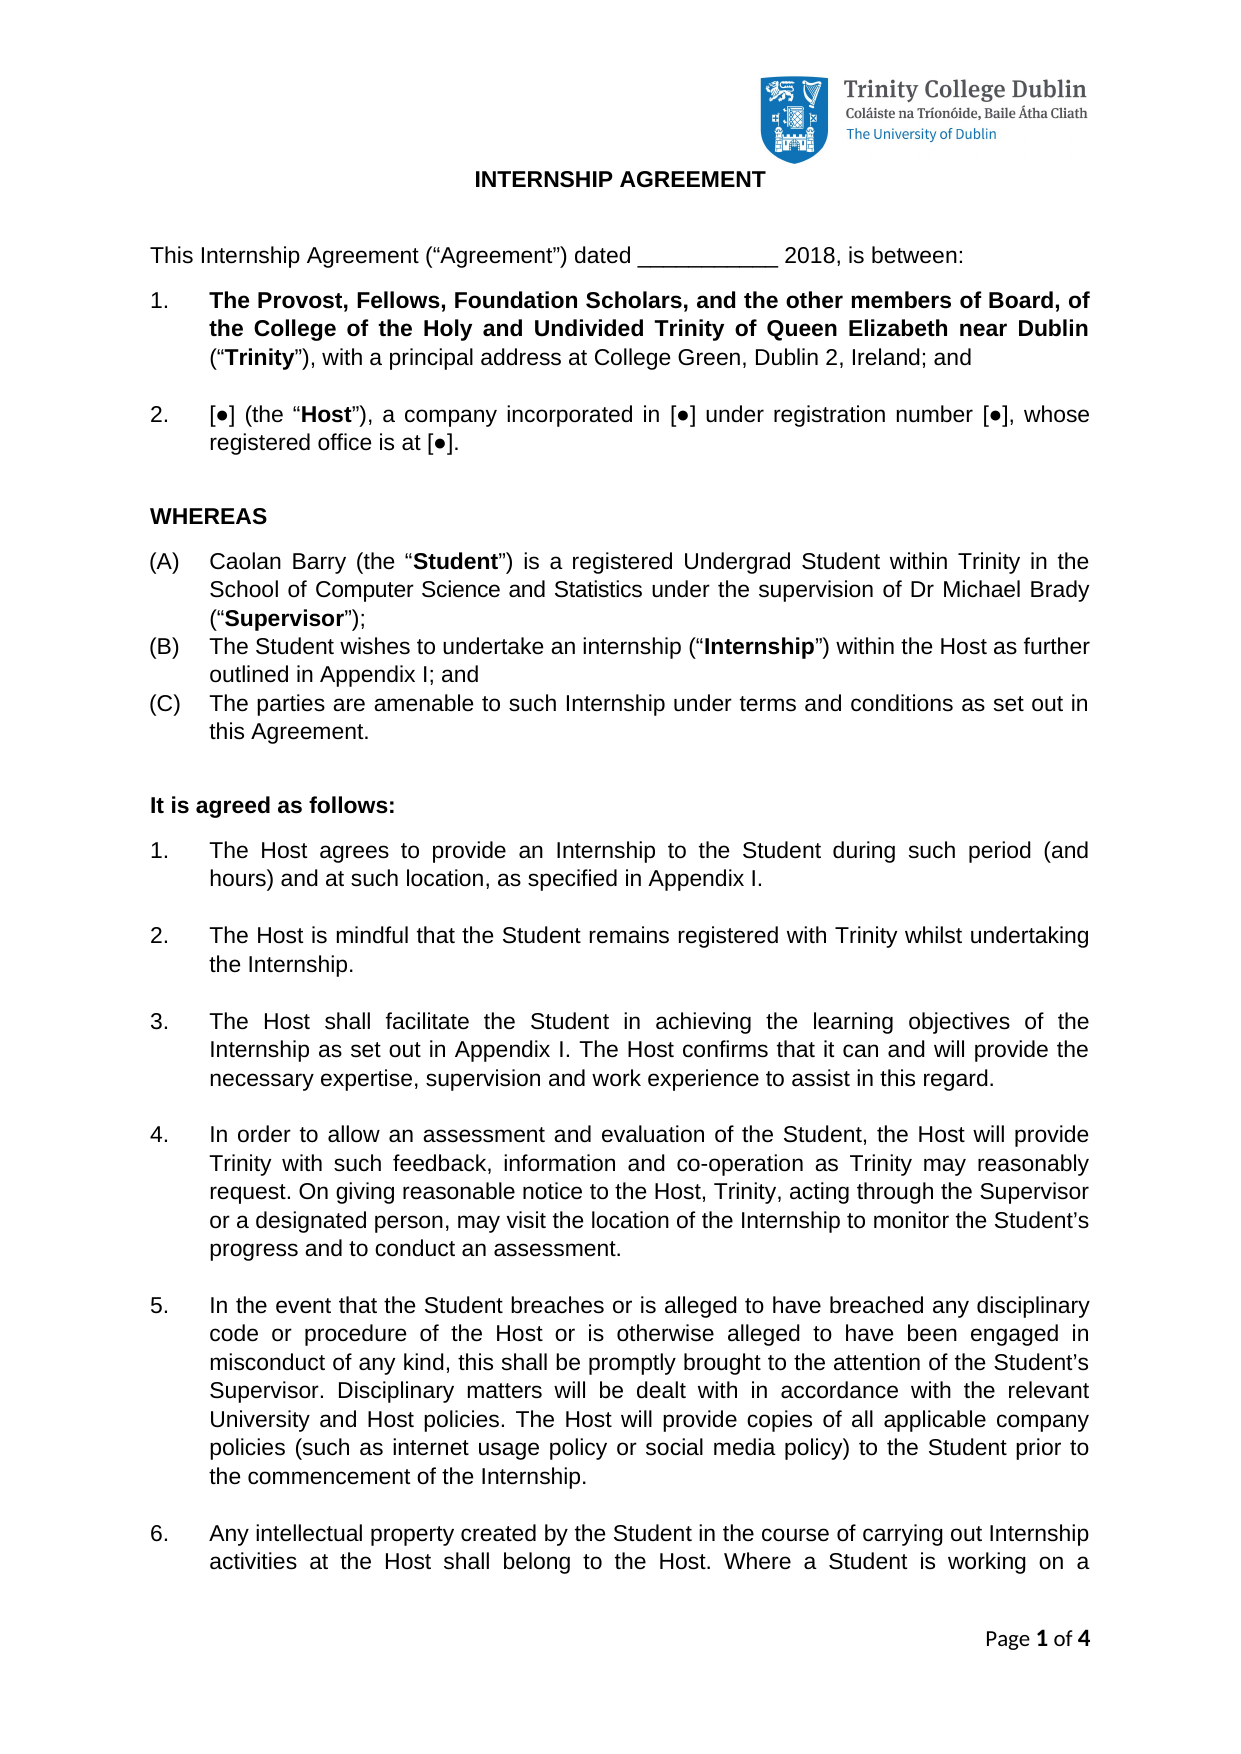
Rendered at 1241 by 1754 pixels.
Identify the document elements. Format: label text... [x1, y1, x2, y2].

list The Host agrees to provide an Internship to the Student during such period (and hours) and at such location, as specified in Appendix I. [150, 837, 1090, 892]
text This Internship Agreement (“Agreement”) dated ___________ 2018, is between: [150, 242, 1090, 268]
list In the event that the Student breaches or is alleged to have breached any disciplinary code or procedure of the Host or is otherwise alleged to have been engaged in misconduct of any kind, this shall be promptly brought to the attention of the Student’s Supervisor. Disciplinary matters will be dealt with in accordance with the relevant University and Host policies. The Host will provide copies of all applicable company policies (such as internet usage policy or social media policy) to the Student prior to the commencement of the Internship. [150, 1292, 1090, 1489]
list In order to allow an assessment and evaluation of the Student, the Host will provide Trinity with such feedback, information and co-operation as Trinity may reasonably request. On giving reasonable notice to the Host, Trinity, acting through the Supervisor or a designated person, may visit the location of the Internship to monitor the Student’s progress and to conduct an assessment. [150, 1121, 1090, 1261]
text INTERNSHIP AGREEMENT [150, 166, 1090, 223]
list The parties are amenable to such Internship under terms and conditions as set out in this Agreement. [149, 690, 1090, 745]
text It is agreed as follows: [150, 763, 1090, 818]
text WHEREAS [150, 474, 1090, 529]
list The Host shall facilitate the Student in achieving the learning objectives of the Internship as set out in Appendix I. The Host confirms that it can and will provide the necessary expertise, supervision and work experience to assist in this regard. [150, 1008, 1090, 1091]
list The Provost, Fellows, Foundation Scholars, and the other members of Board, of the College of the Holy and Undivided Trinity of Queen Elizabeth near Dublin (“Trinity”), with a principal address at College Green, Dublin 2, Ireland; and [150, 287, 1090, 370]
list The Student wishes to undertake an internship (“Internship”) within the Host as further outlined in Appendix I; and [149, 633, 1090, 688]
list Caolan Barry (the “Student”) is a registered Undergrad Student within Trinity in the School of Computer Science and Statistics under the supervision of Dr Michael Brady (“Supervisor”); [149, 548, 1090, 631]
list The Host is mindful that the Student remains registered with Trinity whilst undertaking the Internship. [150, 922, 1090, 977]
picture [757, 73, 1091, 167]
list [●] (the “Host”), a company incorporated in [●] under registration number [●], whose registered office is at [●]. [150, 401, 1090, 455]
